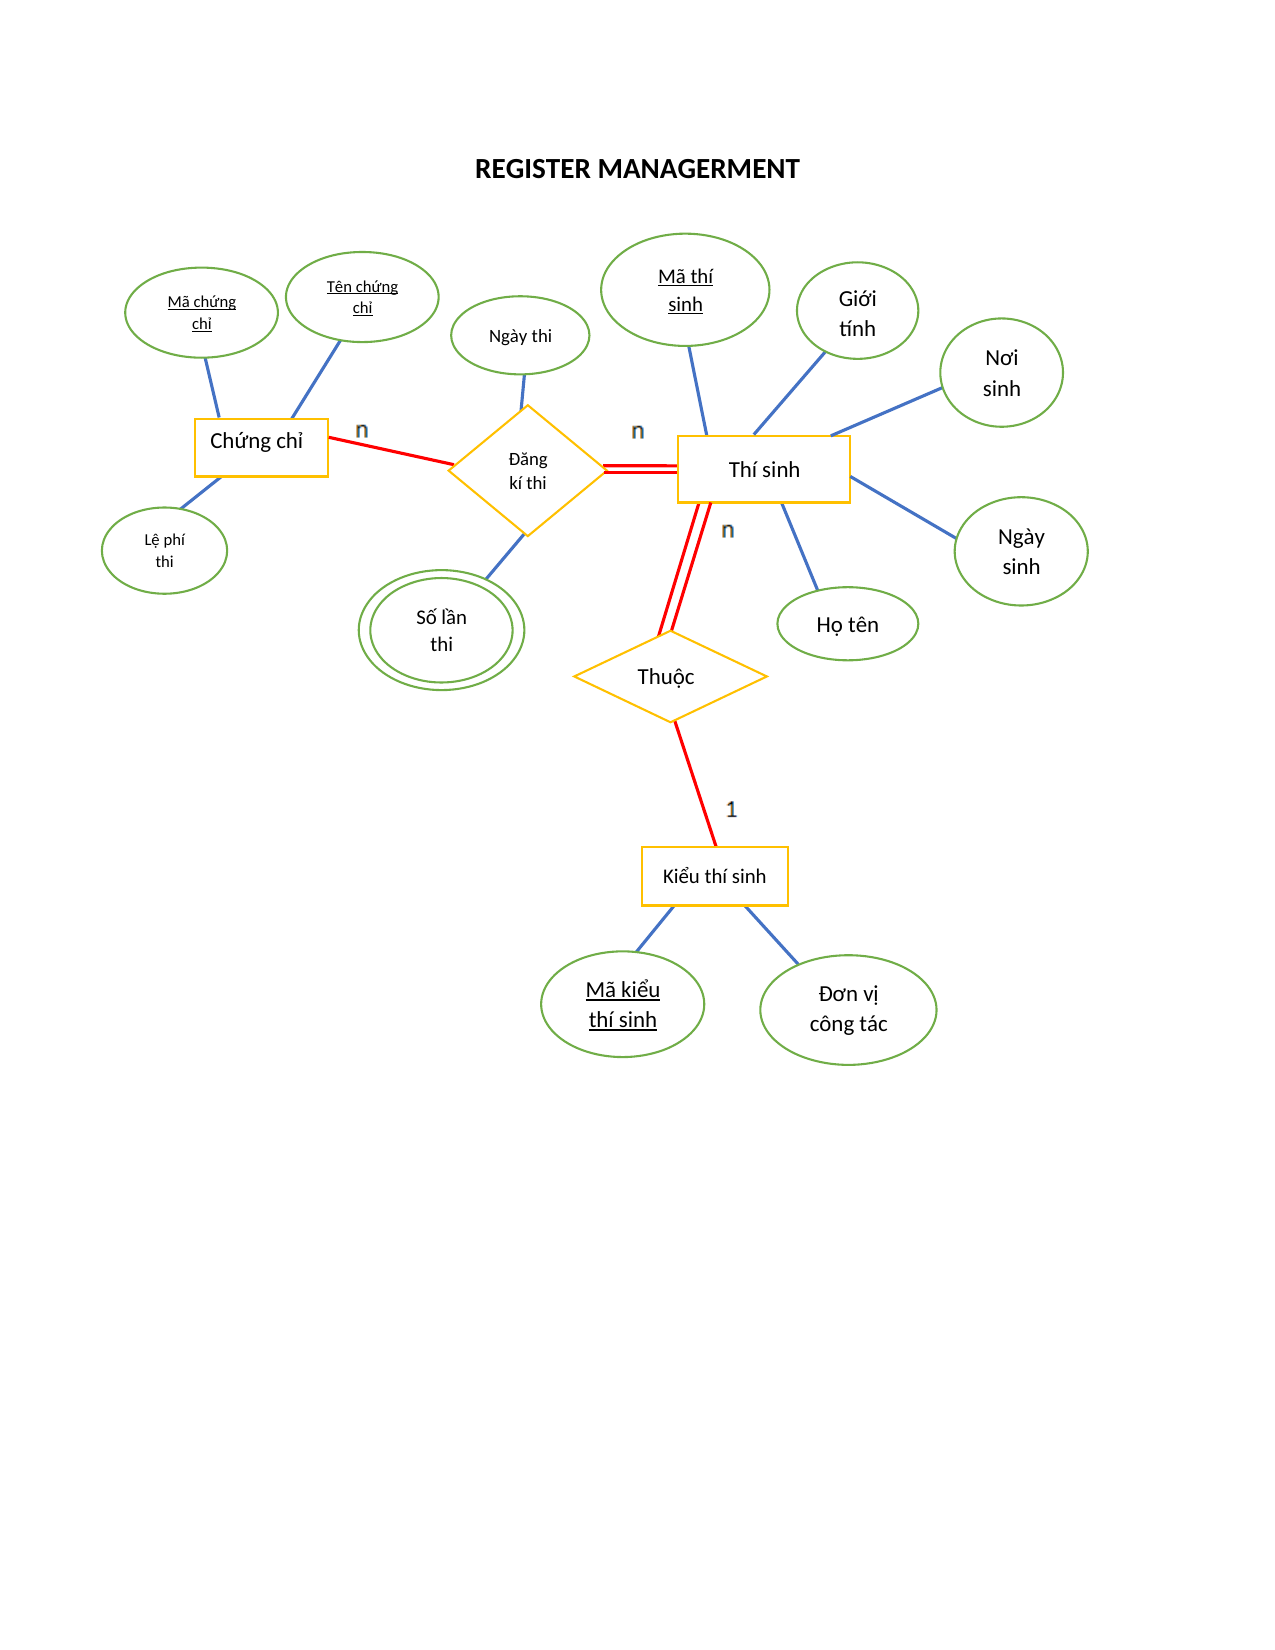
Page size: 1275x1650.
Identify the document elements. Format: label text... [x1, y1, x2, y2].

picture [700, 776, 772, 837]
picture [696, 504, 767, 560]
picture [598, 393, 677, 461]
picture [688, 504, 708, 560]
picture [329, 440, 401, 460]
picture [322, 392, 401, 451]
picture [688, 504, 696, 530]
picture [700, 806, 710, 837]
text REGISTER MANAGERMENT [150, 150, 1125, 186]
